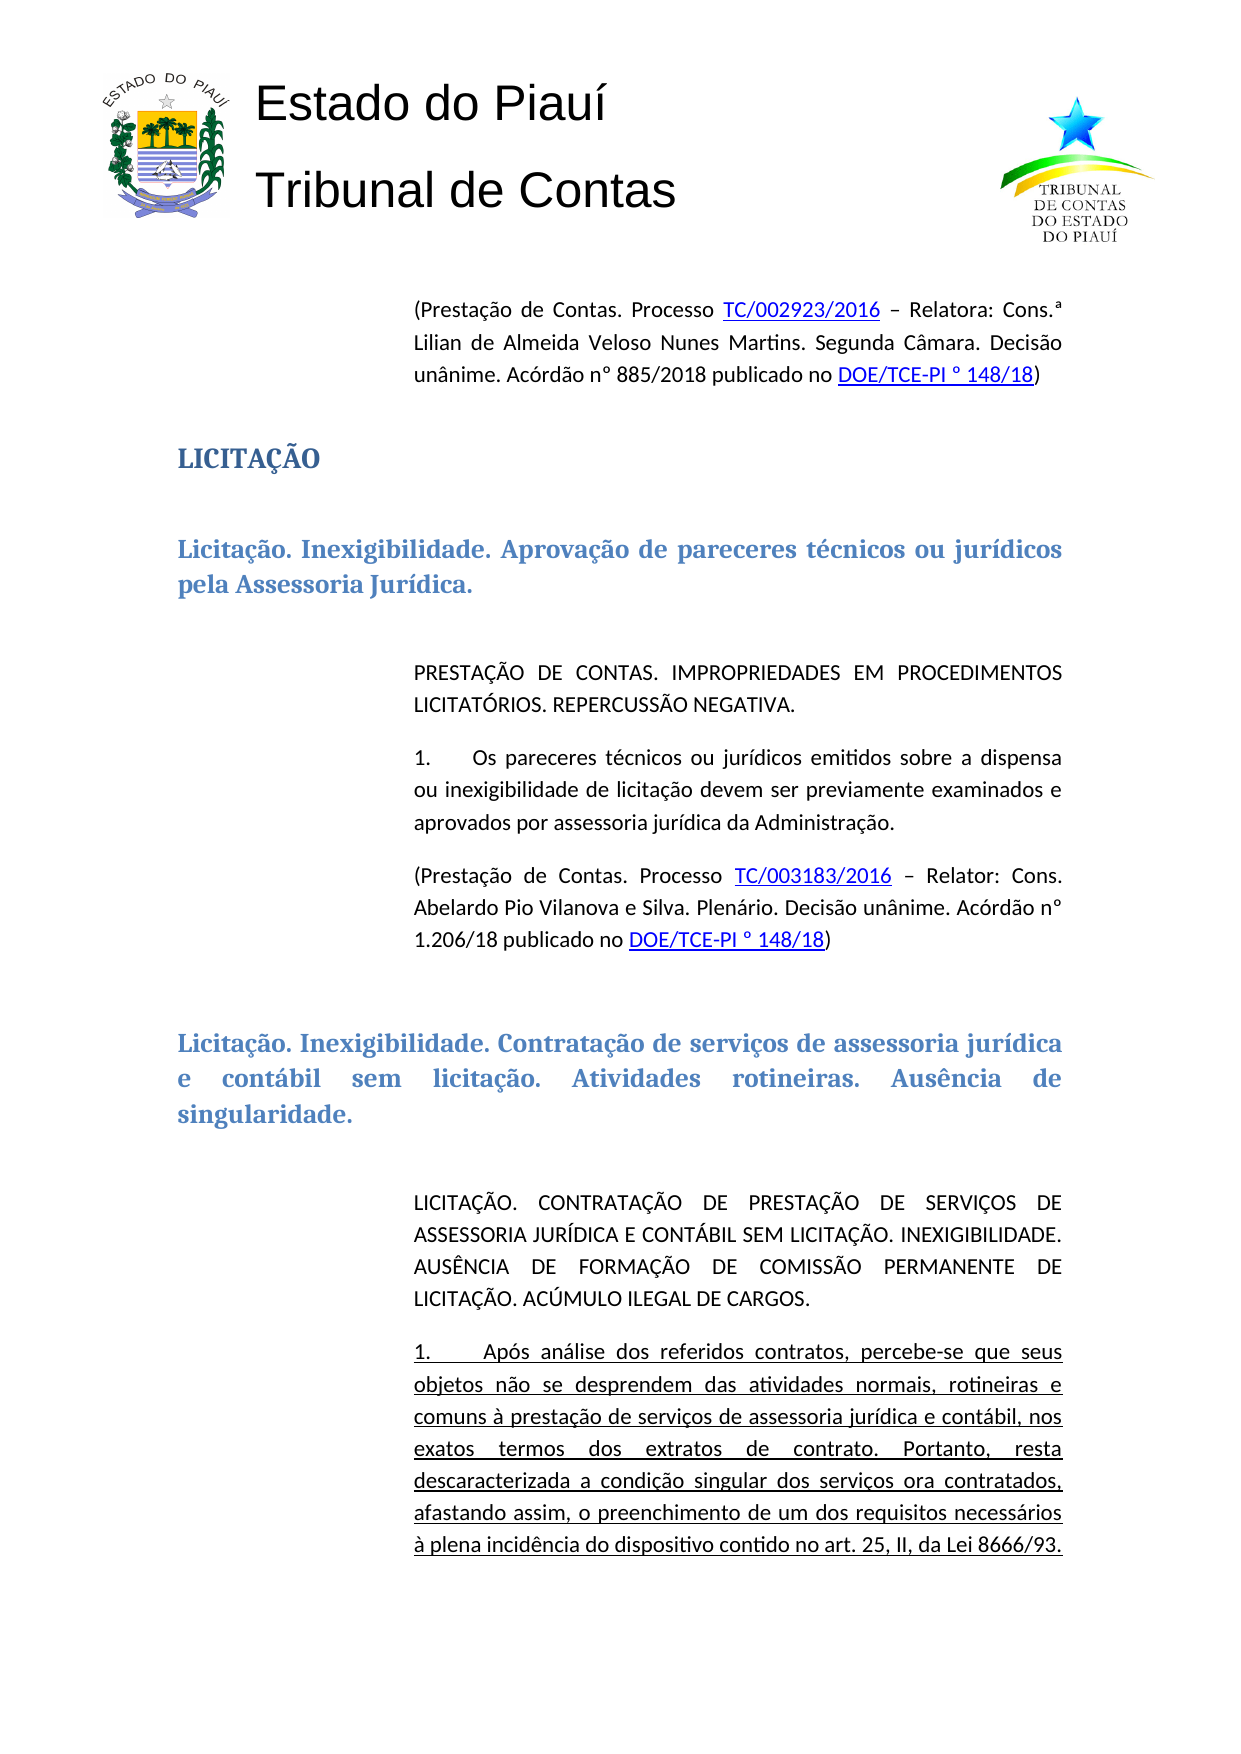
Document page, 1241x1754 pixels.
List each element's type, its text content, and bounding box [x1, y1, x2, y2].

picture [1000, 96, 1155, 245]
text (Prestação de Contas. Processo TC/003183/2016 – Relator: Cons. Abelardo Pio Vilanova e Silva. Plenário. Decisão unânime. Acórdão nº 1.206/18 publicado no DOE/TCE-PI º 148/18) [413, 861, 1063, 953]
subtitle Licitação. Inexigibilidade. Aprovação de pareceres técnicos ou jurídicos pela Assessoria Jurídica. [177, 534, 1063, 601]
subtitle LICITAÇÃO [177, 442, 1063, 476]
picture [102, 73, 230, 218]
text PRESTAÇÃO DE CONTAS. IMPROPRIEDADES EM PROCEDIMENTOS LICITATÓRIOS. REPERCUSSÃO NEGATIVA. [413, 658, 1063, 718]
list Os pareceres técnicos ou jurídicos emitidos sobre a dispensa ou inexigibilidade de licitação devem ser previamente examinados e aprovados por assessoria jurídica da Administração. [413, 743, 1063, 836]
subtitle Licitação. Inexigibilidade. Contratação de serviços de assessoria jurídica e contábil sem licitação. Atividades rotineiras. Ausência de singularidade. [177, 1028, 1063, 1130]
text (Prestação de Contas. Processo TC/002923/2016 – Relatora: Cons.ª Lilian de Almeida Veloso Nunes Martins. Segunda Câmara. Decisão unânime. Acórdão nº 885/2018 publicado no DOE/TCE-PI º 148/18) [413, 296, 1063, 388]
text LICITAÇÃO. CONTRATAÇÃO DE PRESTAÇÃO DE SERVIÇOS DE ASSESSORIA JURÍDICA E CONTÁBIL SEM LICITAÇÃO. INEXIGIBILIDADE. AUSÊNCIA DE FORMAÇÃO DE COMISSÃO PERMANENTE DE LICITAÇÃO. ACÚMULO ILEGAL DE CARGOS. [413, 1188, 1063, 1312]
